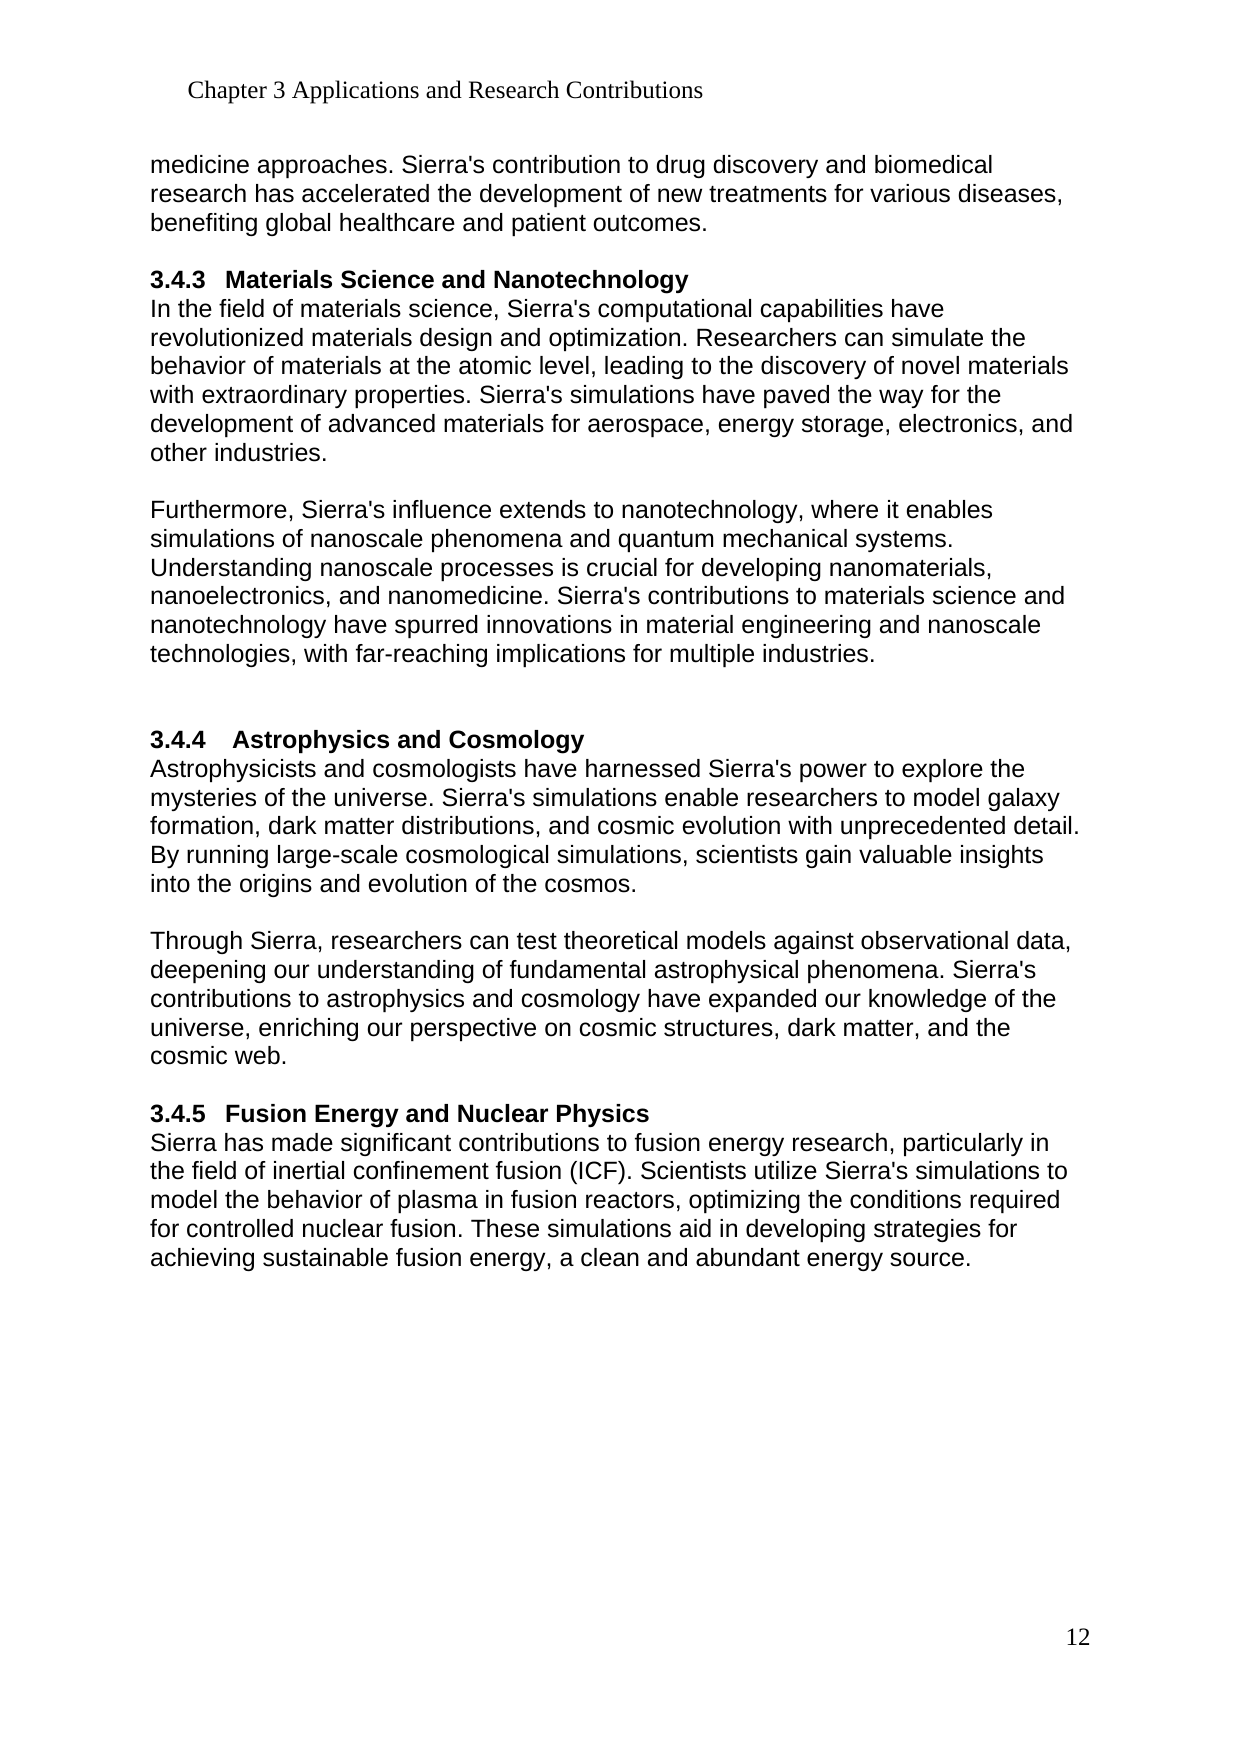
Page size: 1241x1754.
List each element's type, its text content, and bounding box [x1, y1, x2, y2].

list Astrophysics and Cosmology [150, 725, 1090, 754]
text Sierra has made significant contributions to fusion energy research, particularly in the field of inertial confinement fusion (ICF). Scientists utilize Sierra's simulations to model the behavior of plasma in fusion reactors, optimizing the conditions required for controlled nuclear fusion. These simulations aid in developing strategies for achieving sustainable fusion energy, a clean and abundant energy source. [150, 1127, 1090, 1271]
text Furthermore, Sierra's influence extends to nanotechnology, where it enables simulations of nanoscale phenomena and quantum mechanical systems. Understanding nanoscale processes is crucial for developing nanomaterials, nanoelectronics, and nanomedicine. Sierra's contributions to materials science and nanotechnology have spurred innovations in material engineering and nanoscale technologies, with far-reaching implications for multiple industries. [150, 495, 1090, 667]
text In the field of materials science, Sierra's computational capabilities have revolutionized materials design and optimization. Researchers can simulate the behavior of materials at the atomic level, leading to the discovery of novel materials with extraordinary properties. Sierra's simulations have paved the way for the development of advanced materials for aerospace, energy storage, electronics, and other industries. [150, 294, 1090, 466]
list Fusion Energy and Nuclear Physics [150, 1099, 1090, 1127]
text Through Sierra, researchers can test theoretical models against observational data, deepening our understanding of fundamental astrophysical phenomena. Sierra's contributions to astrophysics and cosmology have expanded our knowledge of the universe, enriching our perspective on cosmic structures, dark matter, and the cosmic web. [150, 926, 1090, 1070]
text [150, 150, 1090, 236]
text Astrophysicists and cosmologists have harnessed Sierra's power to explore the mysteries of the universe. Sierra's simulations enable researchers to model galaxy formation, dark matter distributions, and cosmic evolution with unprecedented detail. By running large-scale cosmological simulations, scientists gain valuable insights into the origins and evolution of the cosmos. [150, 754, 1090, 897]
list Materials Science and Nanotechnology [150, 265, 1090, 294]
